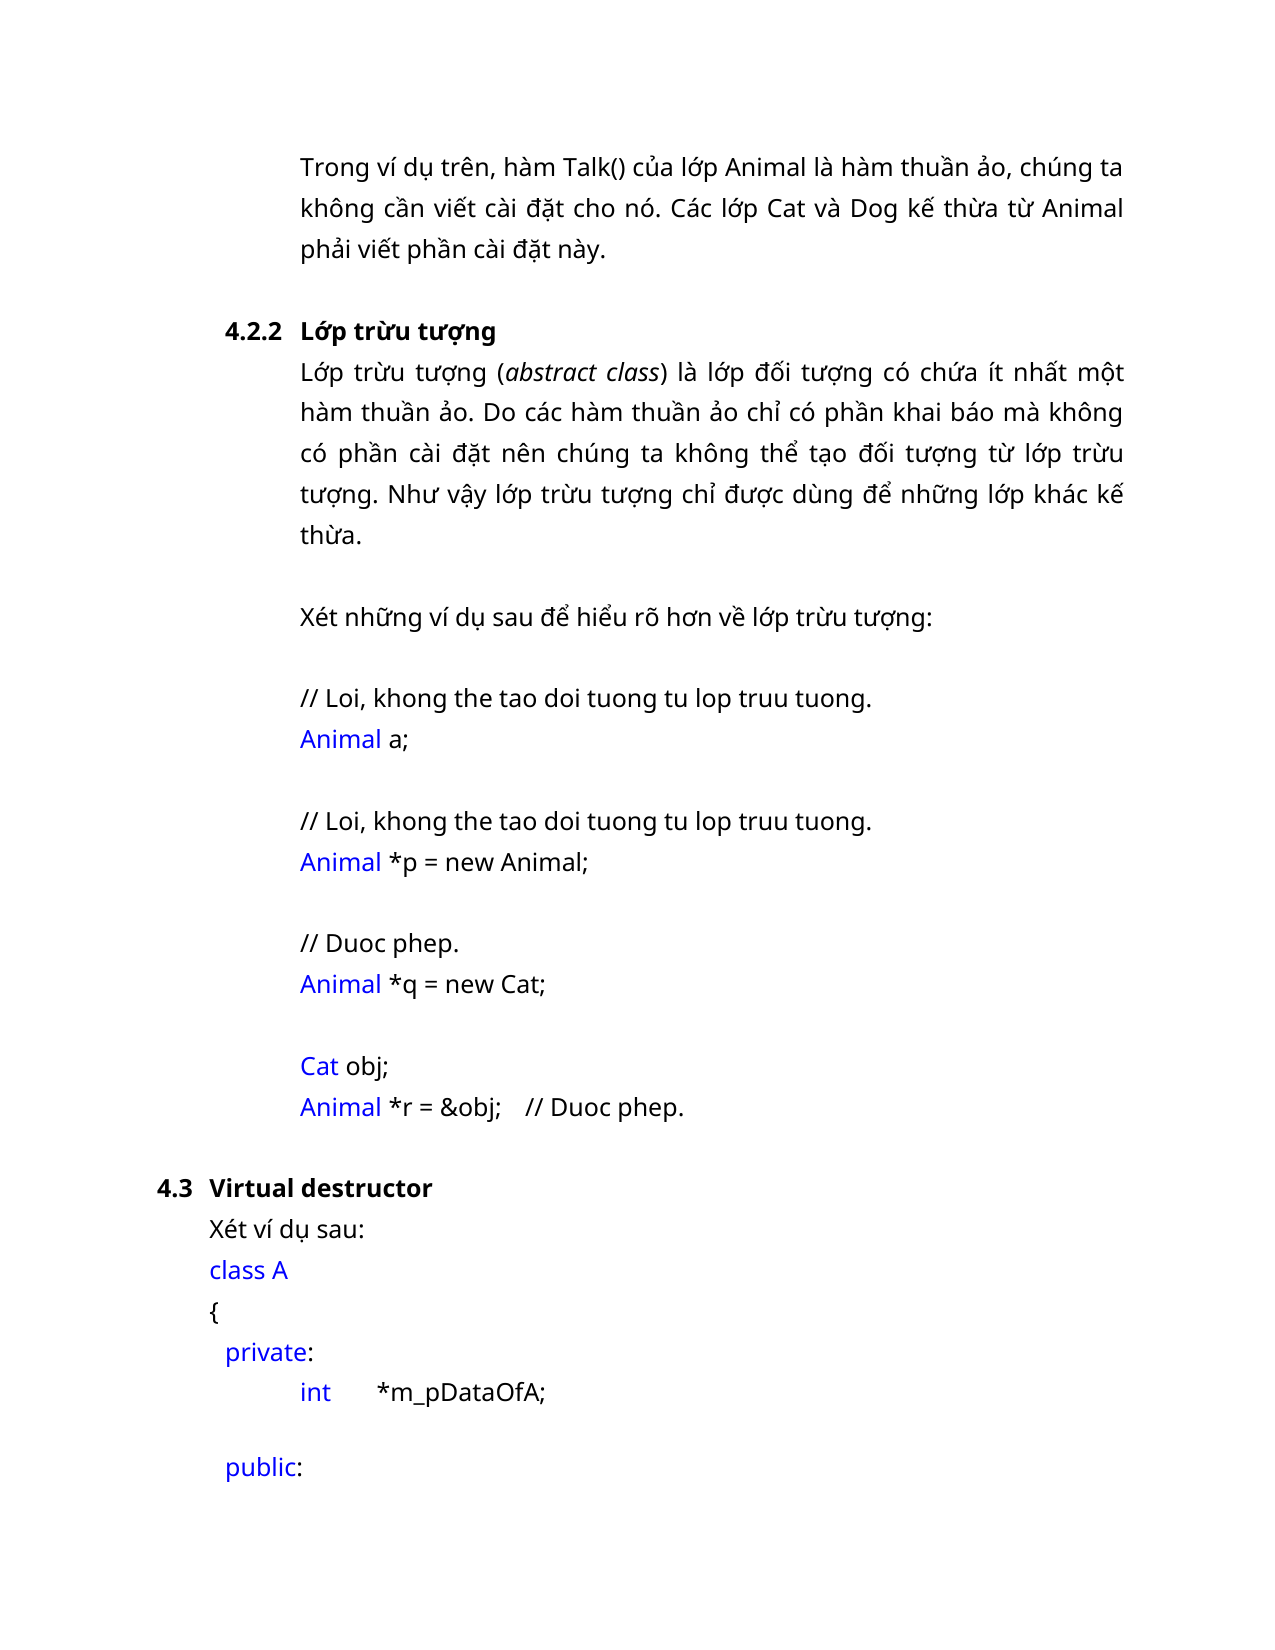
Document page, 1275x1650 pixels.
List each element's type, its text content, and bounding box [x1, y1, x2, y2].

list Lớp trừu tượng [225, 313, 1125, 347]
list Animal a; [300, 722, 1125, 756]
list // Loi, khong the tao doi tuong tu lop truu tuong. [300, 681, 1125, 715]
list Animal *r = &obj; // Duoc phep. [300, 1089, 1125, 1123]
list Xét những ví dụ sau để hiểu rõ hơn về lớp trừu tượng: [300, 599, 1125, 633]
list Xét ví dụ sau: [150, 1212, 1125, 1246]
list private: [150, 1334, 1125, 1368]
list Animal *q = new Cat; [300, 967, 1125, 1001]
list Lớp trừu tượng (abstract class) là lớp đối tượng có chứa ít nhất một hàm thuần ảo. Do các hàm thuần ảo chỉ có phần khai báo mà không có phần cài đặt nên chúng ta không thể tạo đối tượng từ lớp trừu tượng. Như vậy lớp trừu tượng chỉ được dùng để những lớp khác kế thừa. [300, 354, 1125, 552]
list Virtual destructor [157, 1171, 1125, 1205]
list Trong ví dụ trên, hàm Talk() của lớp Animal là hàm thuần ảo, chúng ta không cần viết cài đặt cho nó. Các lớp Cat và Dog kế thừa từ Animal phải viết phần cài đặt này. [300, 150, 1125, 266]
list Animal *p = new Animal; [300, 844, 1125, 878]
list // Duoc phep. [300, 926, 1125, 960]
list class A [150, 1252, 1125, 1287]
list { [150, 1293, 1125, 1327]
list Cat obj; [300, 1048, 1125, 1082]
list // Loi, khong the tao doi tuong tu lop truu tuong. [300, 803, 1125, 837]
list public: [150, 1449, 1125, 1483]
list int *m_pDataOfA; [150, 1375, 1125, 1409]
